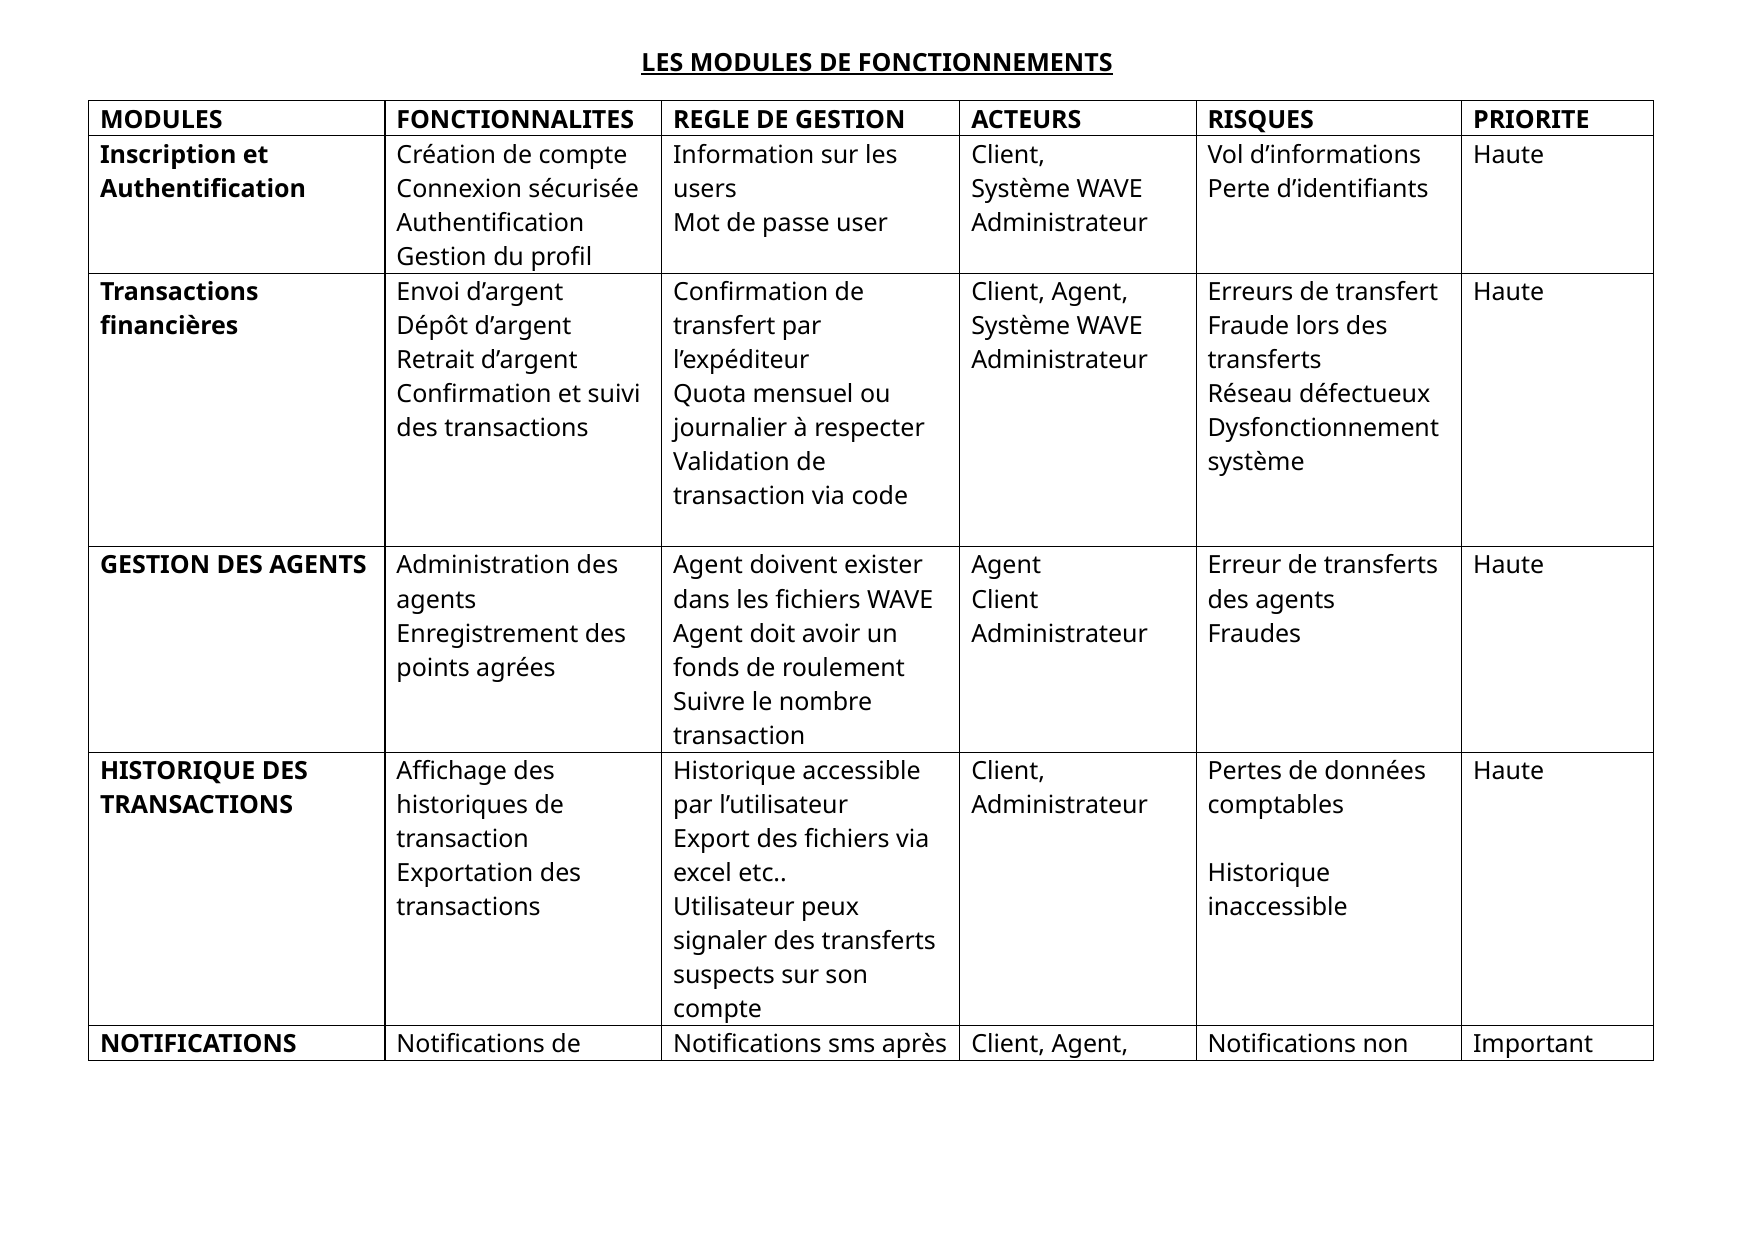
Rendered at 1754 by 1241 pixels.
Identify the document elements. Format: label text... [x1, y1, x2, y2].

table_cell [1197, 1026, 1461, 1060]
table_cell Client, Administrateur [960, 753, 1196, 1025]
table_cell Création de compte Connexion sécurisée Authentification Gestion du profil [386, 136, 661, 273]
table_cell Haute [1462, 136, 1653, 273]
table_cell Information sur les users Mot de passe user [662, 136, 959, 273]
table_cell Envoi d’argent Dépôt d’argent Retrait d’argent Confirmation et suivi des transactions [386, 274, 661, 546]
table_header MODULES [89, 101, 384, 135]
table_cell Erreurs de transfert Fraude lors des transferts Réseau défectueux Dysfonctionnement système [1197, 274, 1461, 546]
table_header RISQUES [1197, 101, 1461, 135]
table_cell Client, Système WAVE Administrateur [960, 136, 1196, 273]
table_header PRIORITE [1462, 101, 1653, 135]
table_cell NOTIFICATIONS [89, 1026, 384, 1060]
table_cell Agent Client Administrateur [960, 547, 1196, 752]
table_cell Important [1462, 1026, 1653, 1060]
table_cell Haute [1462, 753, 1653, 1025]
table_header FONCTIONNALITES [386, 101, 661, 135]
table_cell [386, 1026, 661, 1060]
table_cell HISTORIQUE DES TRANSACTIONS [89, 753, 384, 1025]
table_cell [960, 1026, 1196, 1060]
table_cell Haute [1462, 547, 1653, 752]
table_cell Administration des agents Enregistrement des points agrées [386, 547, 661, 752]
table_cell Client, Agent, Système WAVE Administrateur [960, 274, 1196, 546]
table_cell Haute [1462, 274, 1653, 546]
table_cell GESTION DES AGENTS [89, 547, 384, 752]
text LES MODULES DE FONCTIONNEMENTS [148, 44, 1606, 78]
table_header REGLE DE GESTION [662, 101, 959, 135]
table_cell Confirmation de transfert par l’expéditeur Quota mensuel ou journalier à respecter Validation de transaction via code [662, 274, 959, 546]
table_cell Affichage des historiques de transaction Exportation des transactions [386, 753, 661, 1025]
table_cell Historique accessible par l’utilisateur Export des fichiers via excel etc.. Utilisateur peux signaler des transferts suspects sur son compte [662, 753, 959, 1025]
table_cell Transactions financières [89, 274, 384, 546]
table_cell Pertes de données comptables Historique inaccessible [1197, 753, 1461, 1025]
table_header ACTEURS [960, 101, 1196, 135]
table_cell Erreur de transferts des agents Fraudes [1197, 547, 1461, 752]
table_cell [662, 1026, 959, 1060]
table_cell Agent doivent exister dans les fichiers WAVE Agent doit avoir un fonds de roulement Suivre le nombre transaction [662, 547, 959, 752]
table_cell Vol d’informations Perte d’identifiants [1197, 136, 1461, 273]
table_cell Inscription et Authentification [89, 136, 384, 273]
